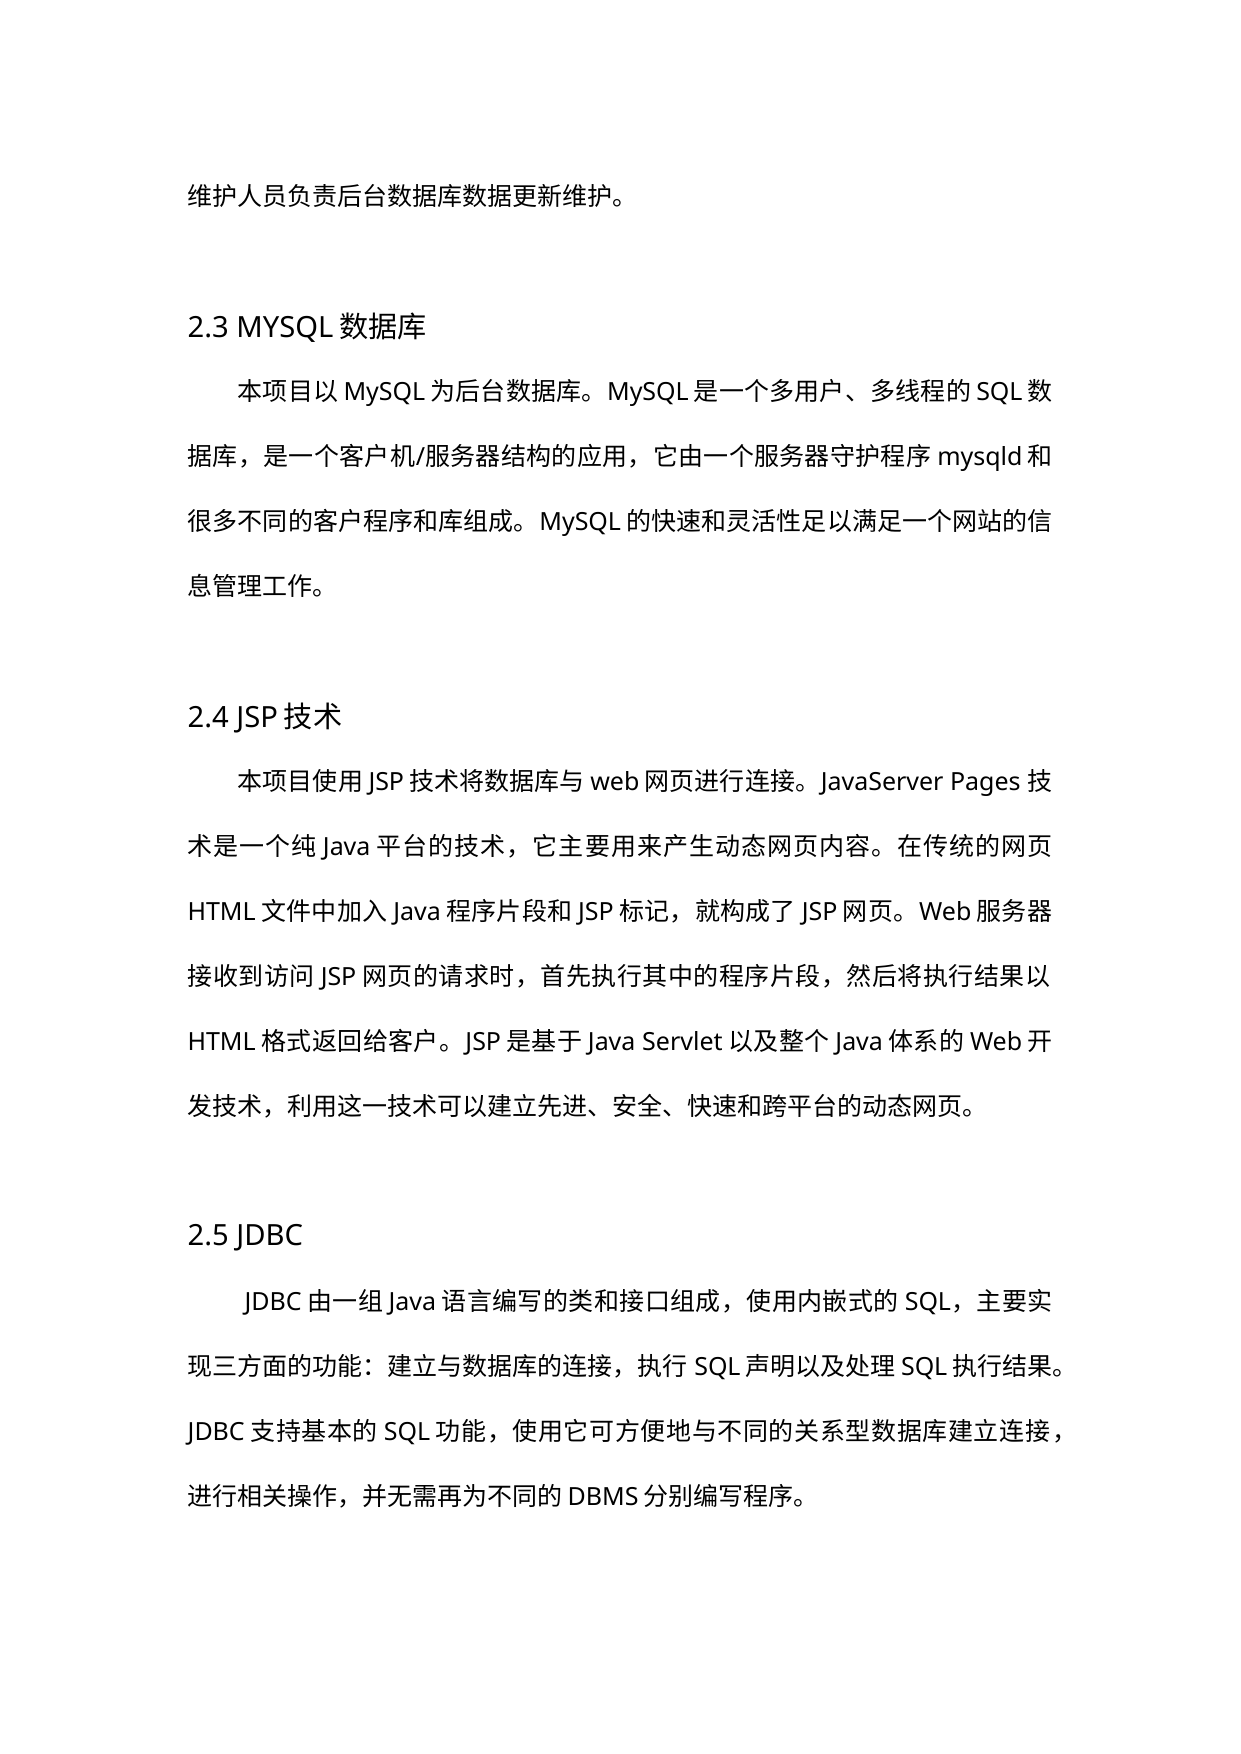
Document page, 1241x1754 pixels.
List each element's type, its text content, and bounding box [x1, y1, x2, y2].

text 2.4 JSP技术 [187, 682, 1053, 747]
text 本项目以MySQL为后台数据库。MySQL是一个多用户、多线程的SQL数据库，是一个客户机/服务器结构的应用，它由一个服务器守护程序mysqld和很多不同的客户程序和库组成。MySQL的快速和灵活性足以满足一个网站的信息管理工作。 [187, 357, 1053, 617]
text 本项目使用JSP技术将数据库与web网页进行连接。JavaServer Pages 技术是一个纯Java平台的技术，它主要用来产生动态网页内容。在传统的网页HTML文件中加入Java程序片段和JSP标记，就构成了JSP网页。Web服务器接收到访问JSP网页的请求时，首先执行其中的程序片段，然后将执行结果以HTML格式返回给客户。JSP是基于Java Servlet以及整个Java体系的Web开发技术，利用这一技术可以建立先进、安全、快速和跨平台的动态网页。 [187, 747, 1053, 1137]
text JDBC由一组Java语言编写的类和接口组成，使用内嵌式的SQL，主要实现三方面的功能：建立与数据库的连接，执行SQL声明以及处理SQL执行结果。JDBC支持基本的SQL功能，使用它可方便地与不同的关系型数据库建立连接，进行相关操作，并无需再为不同的DBMS分别编写程序。 [187, 1267, 1053, 1527]
text 2.3 MYSQL数据库 [187, 292, 1053, 357]
text 2.5 JDBC [187, 1202, 1053, 1267]
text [187, 162, 1053, 227]
